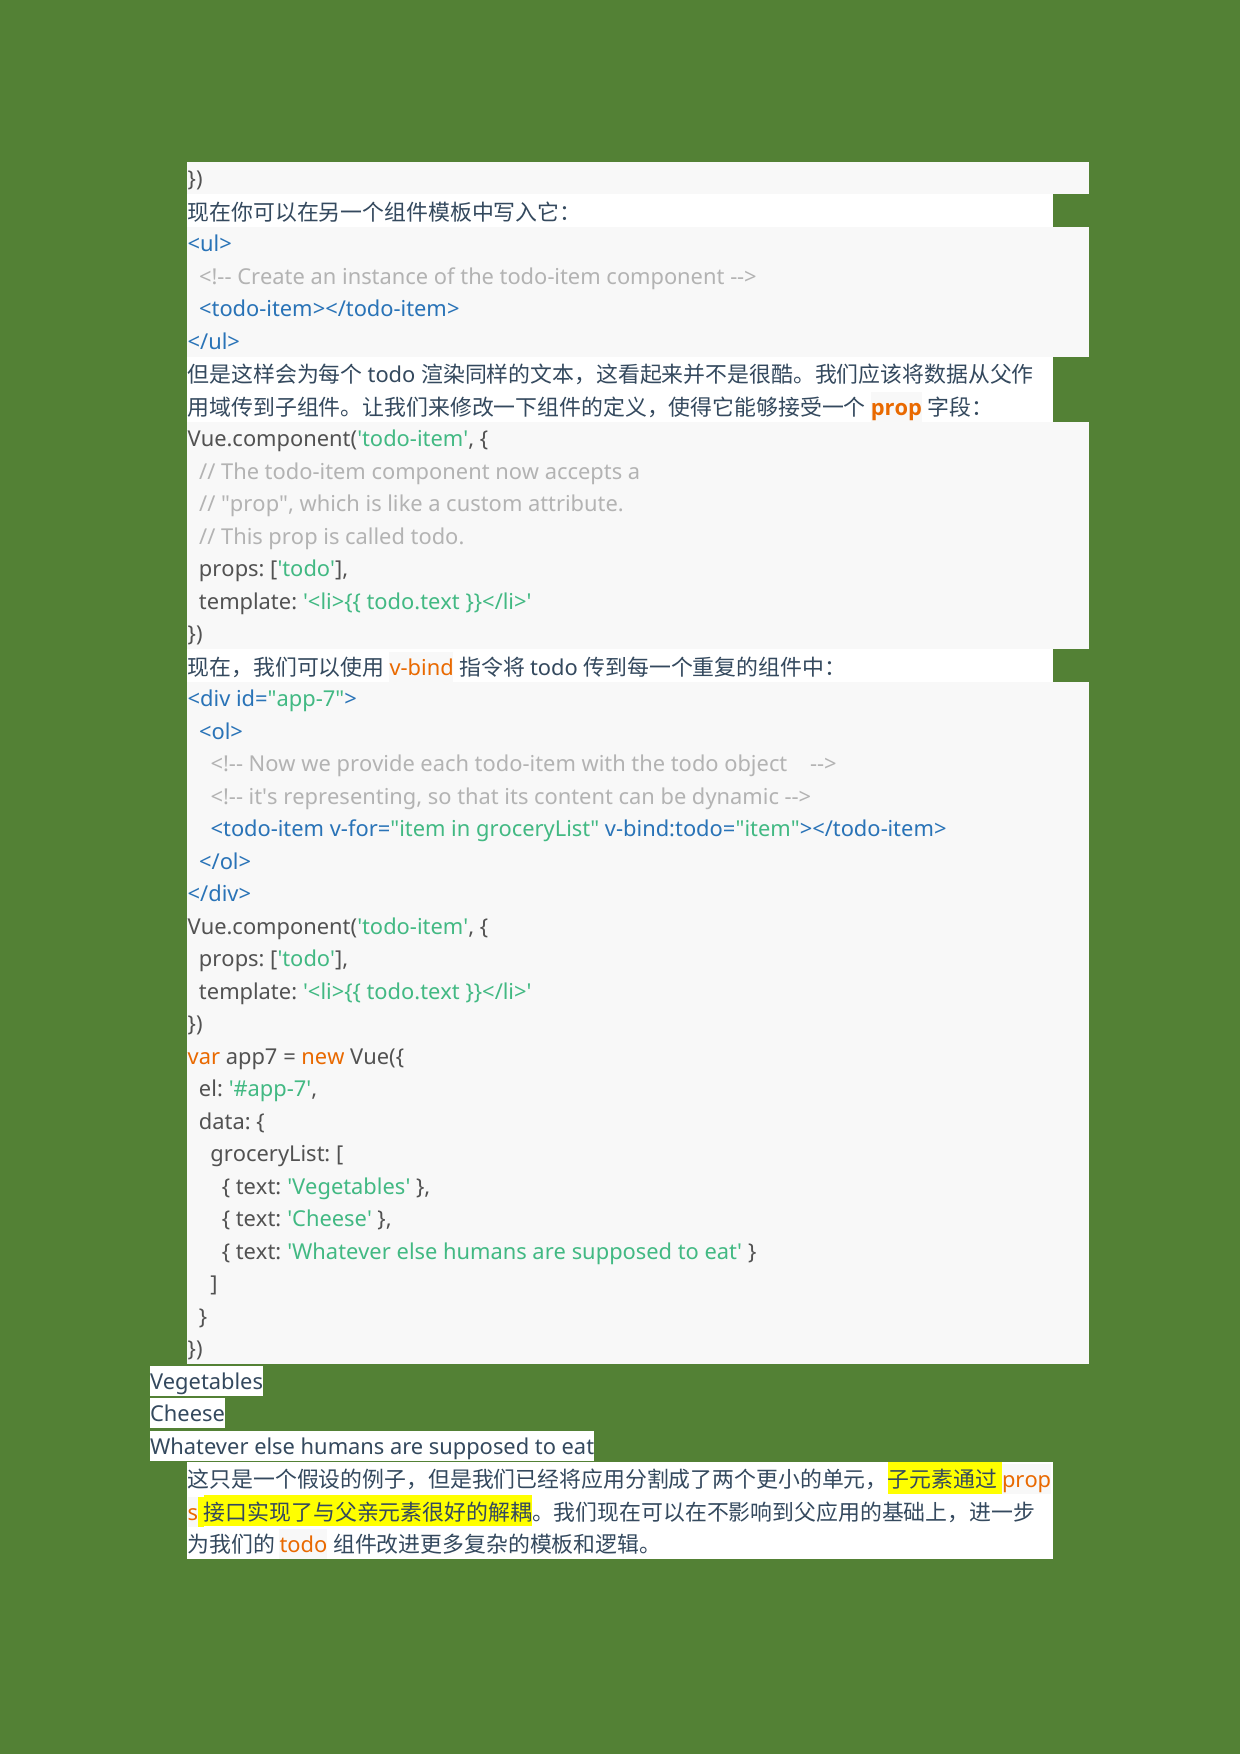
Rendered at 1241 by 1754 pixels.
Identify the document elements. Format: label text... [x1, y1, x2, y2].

text Whatever else humans are supposed to eat [150, 1429, 1053, 1462]
text 但是这样会为每个 todo 渲染同样的文本，这看起来并不是很酷。我们应该将数据从父作用域传到子组件。让我们来修改一下组件的定义，使得它能够接受一个 prop 字段： [187, 357, 1053, 422]
text 现在你可以在另一个组件模板中写入它： [187, 194, 1053, 227]
text Vegetables [150, 1364, 1053, 1397]
text 这只是一个假设的例子，但是我们已经将应用分割成了两个更小的单元，子元素通过 props 接口实现了与父亲元素很好的解耦。我们现在可以在不影响到父应用的基础上，进一步为我们的todo 组件改进更多复杂的模板和逻辑。 [187, 1462, 1053, 1559]
text Cheese [150, 1397, 1053, 1429]
text 现在，我们可以使用 v-bind 指令将 todo 传到每一个重复的组件中： [187, 649, 1053, 682]
